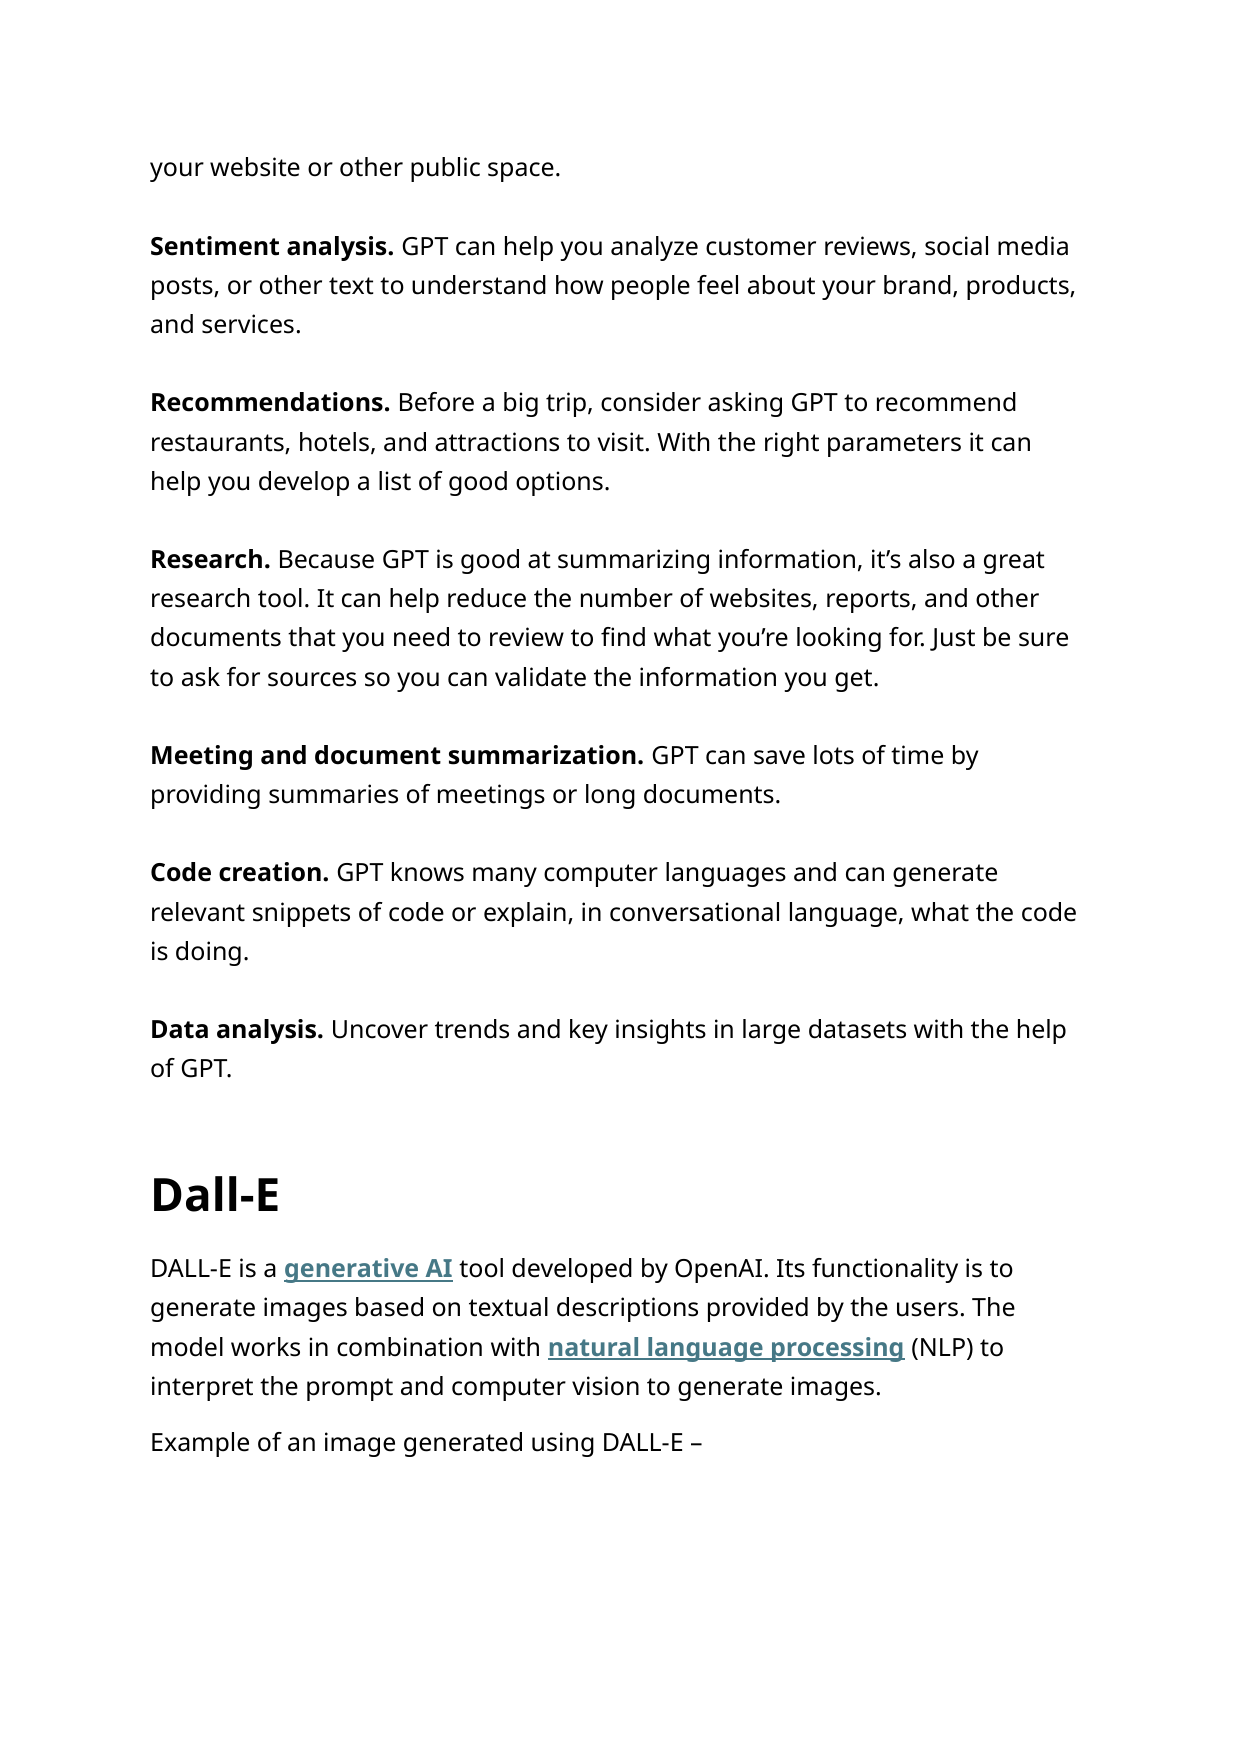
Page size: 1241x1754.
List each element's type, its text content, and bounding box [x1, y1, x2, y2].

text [150, 150, 1090, 1085]
text Dall-E [150, 1162, 1090, 1225]
text DALL-E is a generative AI tool developed by OpenAI. Its functionality is to generate images based on textual descriptions provided by the users. The model works in combination with natural language processing (NLP) to interpret the prompt and computer vision to generate images. [150, 1251, 1090, 1402]
text Example of an image generated using DALL-E – [150, 1424, 1090, 1458]
